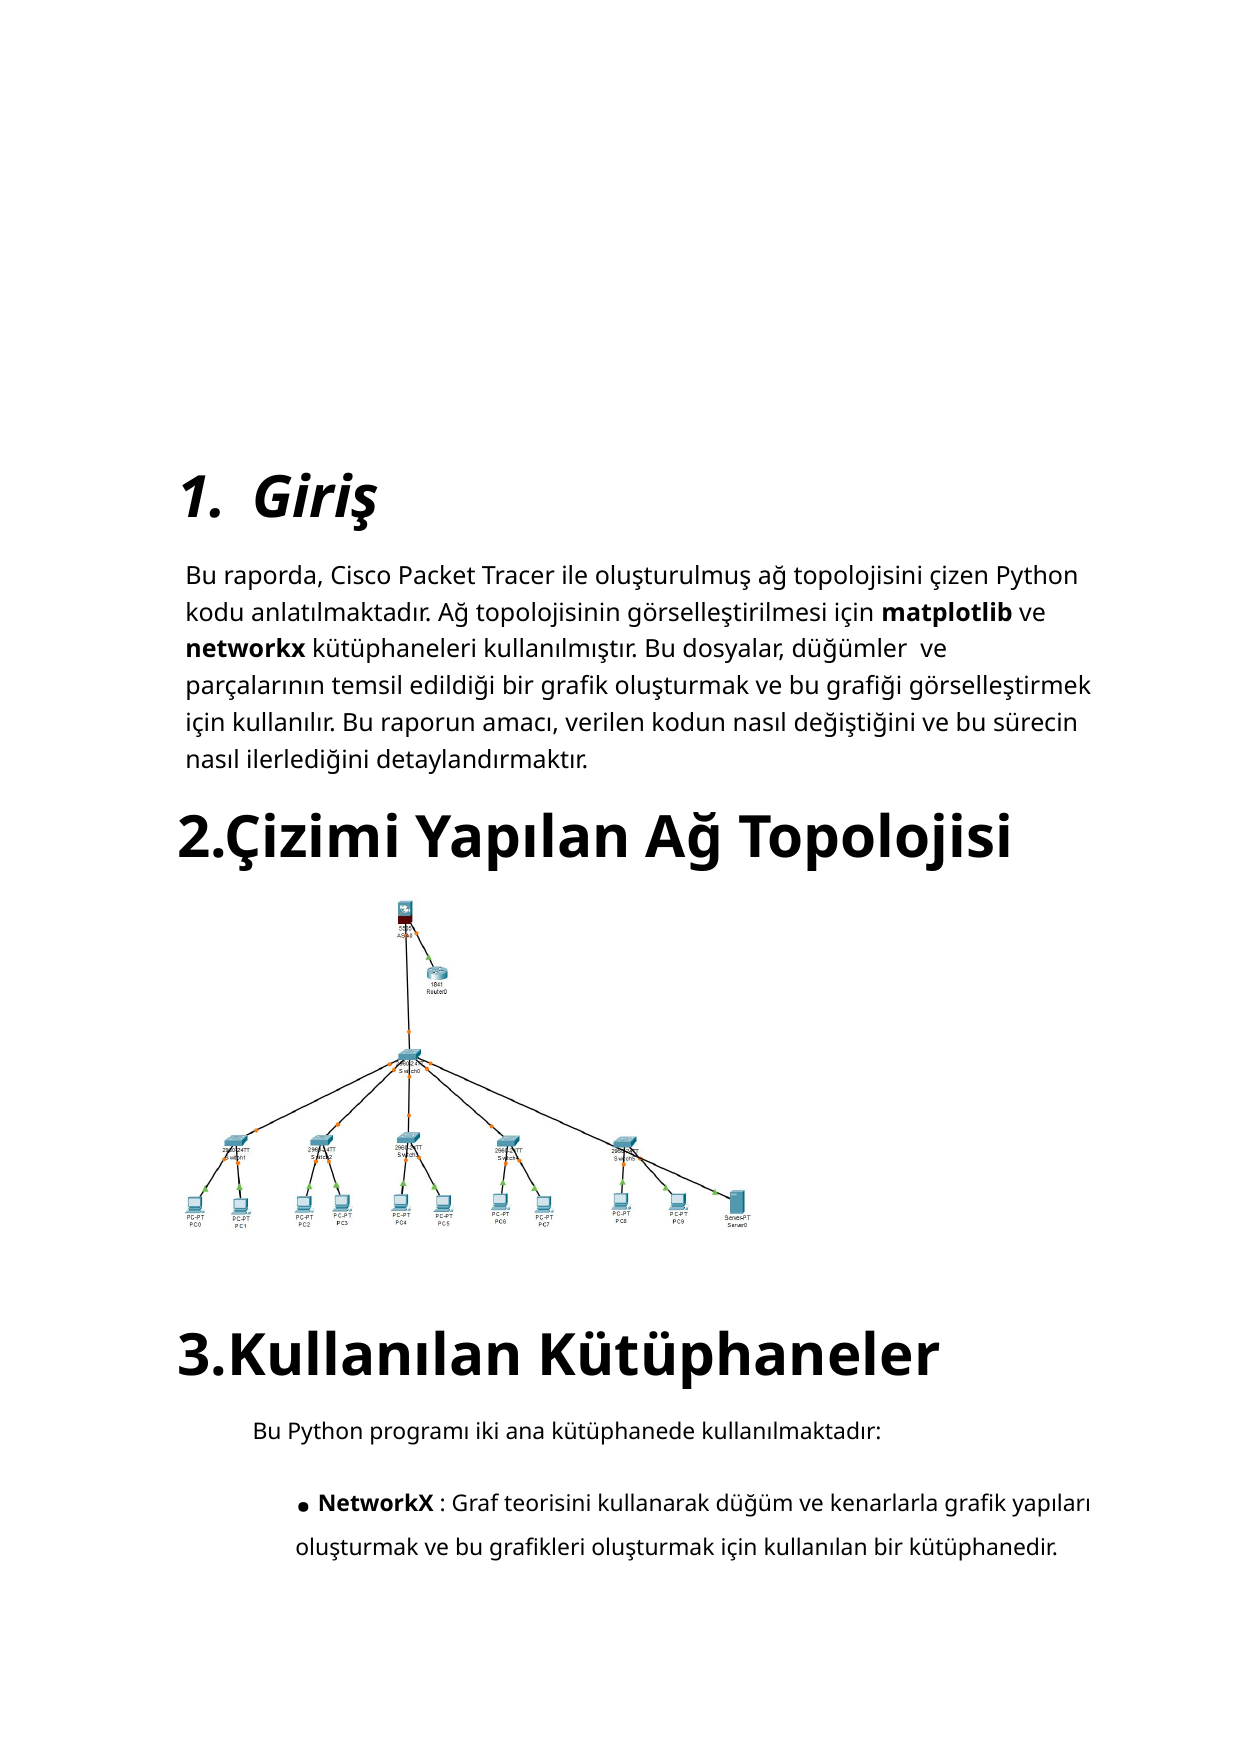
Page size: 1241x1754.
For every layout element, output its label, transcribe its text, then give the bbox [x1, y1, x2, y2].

text Bu raporda, Cisco Packet Tracer ile oluşturulmuş ağ topolojisini çizen Python kodu anlatılmaktadır. Ağ topolojisinin görselleştirilmesi için matplotlib ve networkx kütüphaneleri kullanılmıştır. Bu dosyalar, düğümler ve parçalarının temsil edildiği bir grafik oluşturmak ve bu grafiği görselleştirmek için kullanılır. Bu raporun amacı, verilen kodun nasıl değiştiğini ve bu sürecin nasıl ilerlediğini detaylandırmaktır. [185, 558, 1093, 776]
list . NetworkX : Graf teorisini kullanarak düğüm ve kenarlarla grafik yapıları oluşturmak ve bu grafikleri oluşturmak için kullanılan bir kütüphanedir. [295, 1449, 1093, 1562]
text 2.Çizimi Yapılan Ağ Topolojisi [177, 795, 1093, 874]
list Bu Python programı iki ana kütüphanede kullanılmaktadır: [252, 1415, 1093, 1446]
text 3.Kullanılan Kütüphaneler [177, 1312, 1093, 1392]
picture [185, 897, 793, 1240]
list Giriş [177, 455, 1093, 534]
